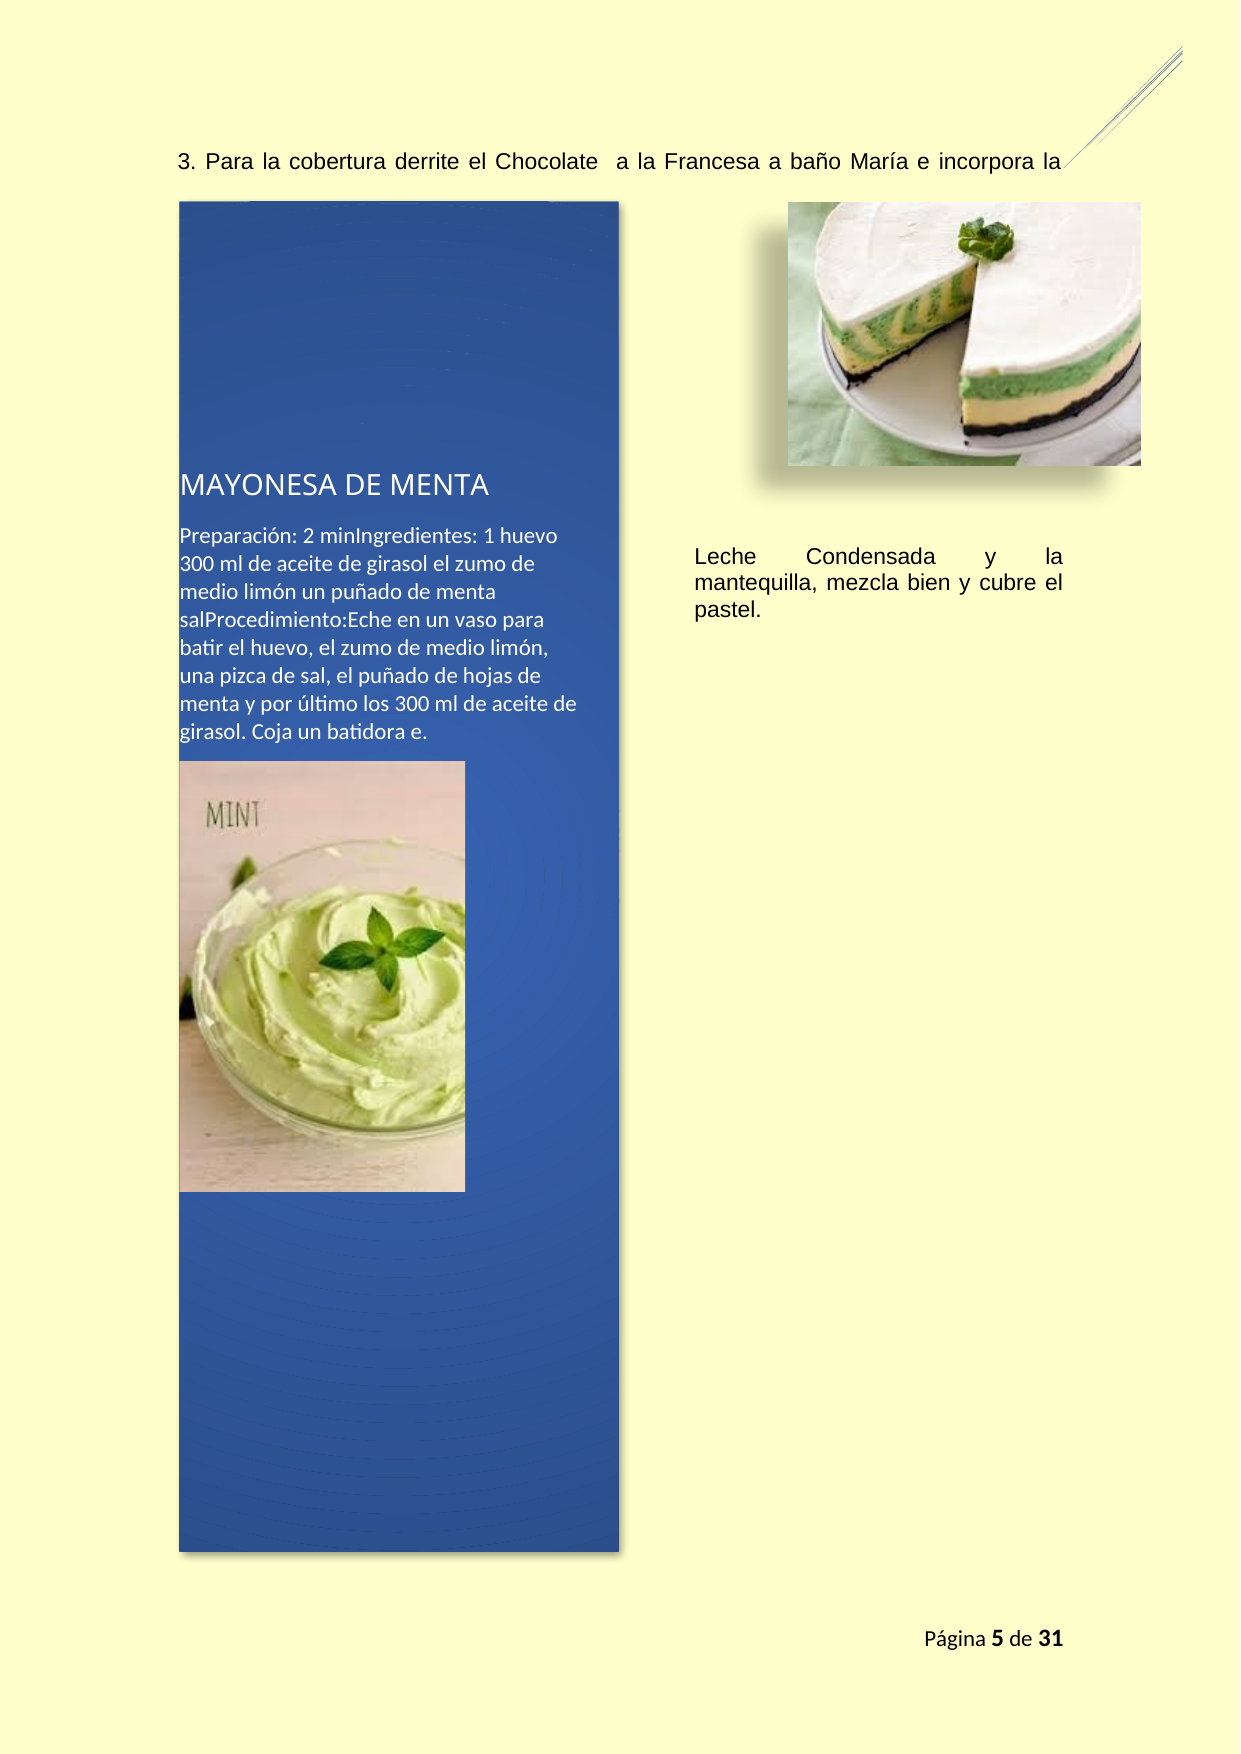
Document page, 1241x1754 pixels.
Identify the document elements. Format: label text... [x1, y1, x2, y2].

picture [179, 761, 466, 1192]
picture [788, 202, 1141, 466]
text 3. Para la cobertura derrite el Chocolate a la Francesa a baño María e incorpora la Leche Condensada y la mantequilla, mezcla bien y cubre el pastel. [177, 148, 1063, 622]
